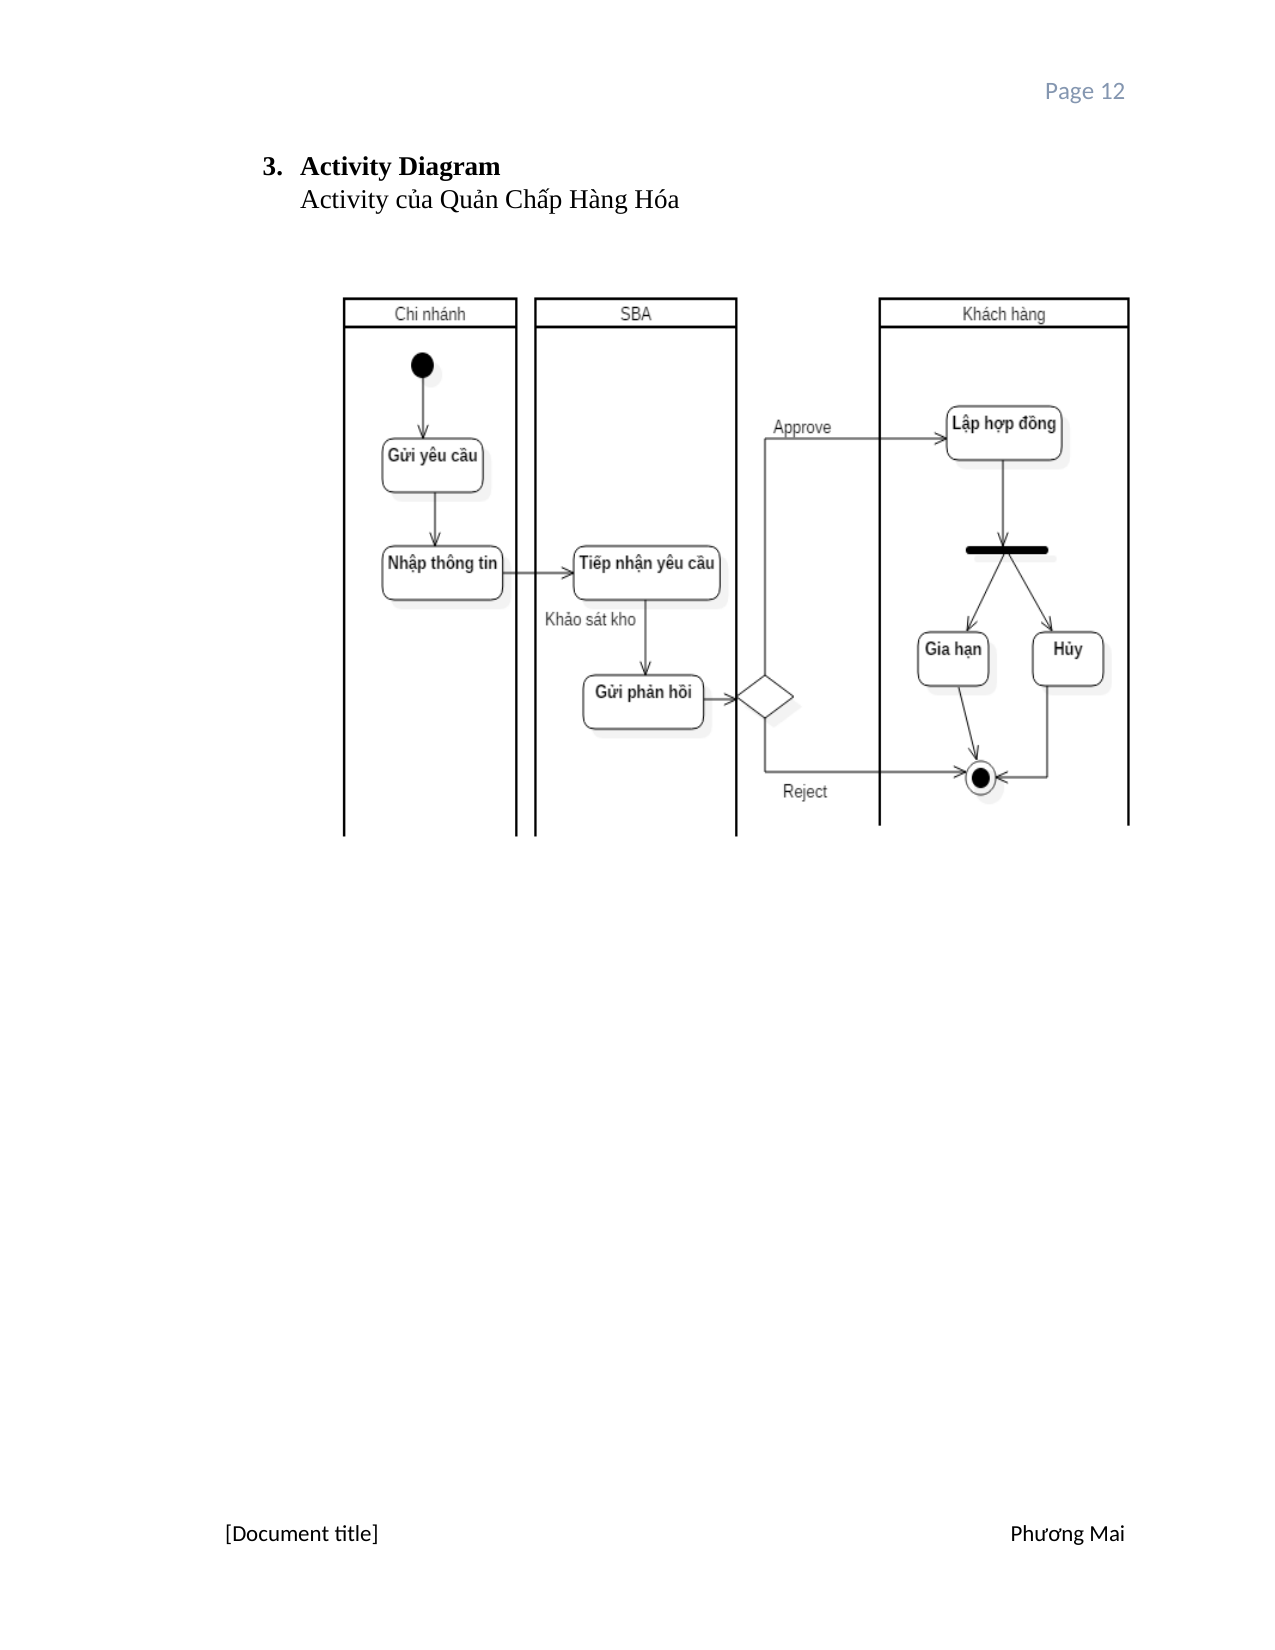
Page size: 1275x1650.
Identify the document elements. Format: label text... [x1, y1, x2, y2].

picture [300, 229, 1168, 881]
list Activity của Quản Chấp Hàng Hóa [300, 183, 1125, 214]
subtitle Activity Diagram [262, 150, 1125, 181]
